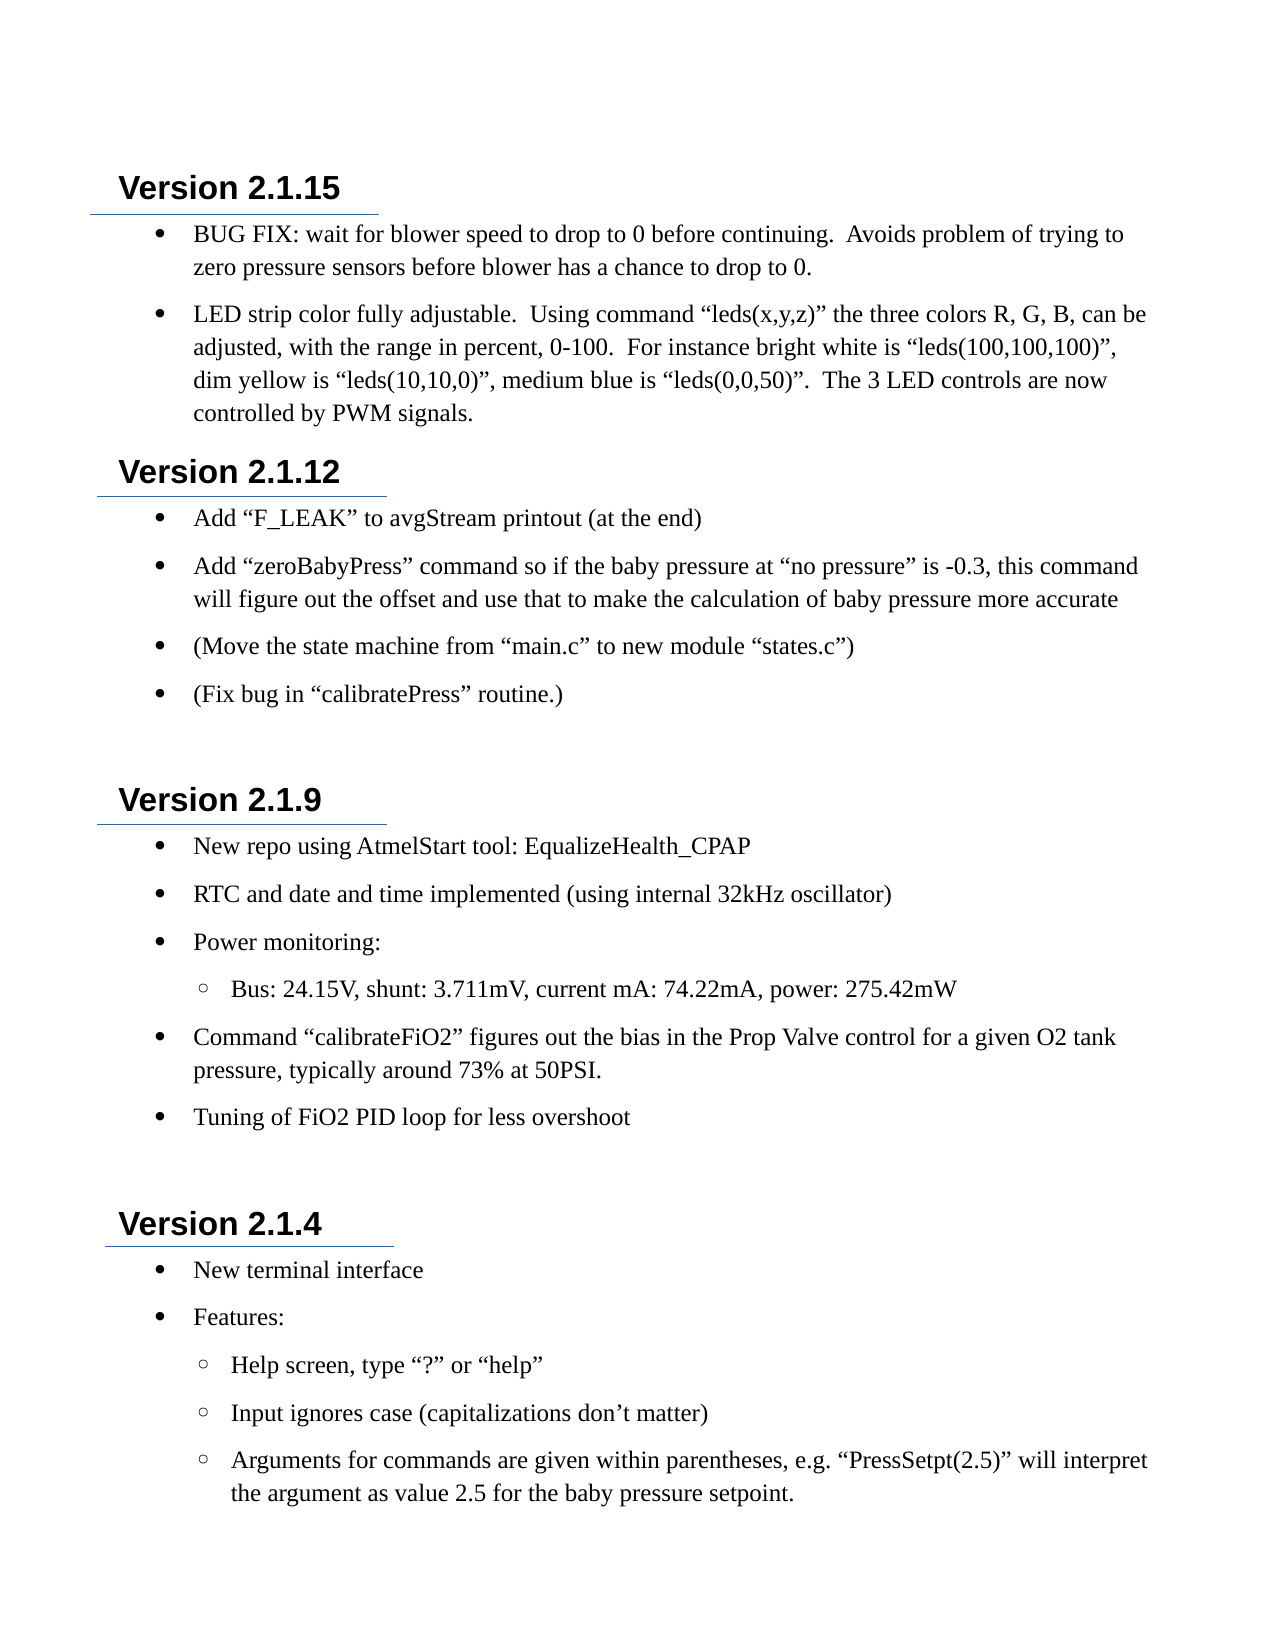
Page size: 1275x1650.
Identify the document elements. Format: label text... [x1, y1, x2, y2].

subtitle Version 2.1.15 [118, 168, 1157, 206]
subtitle Version 2.1.12 [118, 452, 1157, 491]
list RTC and date and time implemented (using internal 32kHz oscillator) [156, 879, 1157, 908]
list Command “calibrateFiO2” figures out the bias in the Prop Valve control for a given O2 tank pressure, typically around 73% at 50PSI. [156, 1022, 1157, 1083]
list Input ignores case (capitalizations don’t matter) [193, 1398, 1157, 1426]
list New repo using AtmelStart tool: EqualizeHealth_CPAP [156, 831, 1157, 860]
list Power monitoring: [156, 927, 1157, 955]
list Tuning of FiO2 PID loop for less overshoot [156, 1102, 1157, 1131]
list Add “zeroBabyPress” command so if the baby pressure at “no pressure” is -0.3, this command will figure out the offset and use that to make the calculation of baby pressure more accurate [156, 551, 1157, 612]
list New terminal interface [156, 1255, 1157, 1283]
list Add “F_LEAK” to avgStream printout (at the end) [156, 503, 1157, 532]
subtitle Version 2.1.4 [118, 1204, 1157, 1242]
list Arguments for commands are given within parentheses, e.g. “PressSetpt(2.5)” will interpret the argument as value 2.5 for the baby pressure setpoint. [193, 1445, 1157, 1507]
list BUG FIX: wait for blower speed to drop to 0 before continuing. Avoids problem of trying to zero pressure sensors before blower has a chance to drop to 0. [156, 219, 1157, 280]
list Help screen, type “?” or “help” [193, 1350, 1157, 1379]
list Features: [156, 1302, 1157, 1331]
subtitle Version 2.1.9 [118, 780, 1157, 819]
list (Fix bug in “calibratePress” routine.) [156, 679, 1157, 708]
list LED strip color fully adjustable. Using command “leds(x,y,z)” the three colors R, G, B, can be adjusted, with the range in percent, 0-100. For instance bright white is “leds(100,100,100)”, dim yellow is “leds(10,10,0)”, medium blue is “leds(0,0,50)”. The 3 LED controls are now controlled by PWM signals. [156, 299, 1157, 427]
list (Move the state machine from “main.c” to new module “states.c”) [156, 631, 1157, 660]
list Bus: 24.15V, shunt: 3.711mV, current mA: 74.22mA, power: 275.42mW [193, 974, 1157, 1003]
